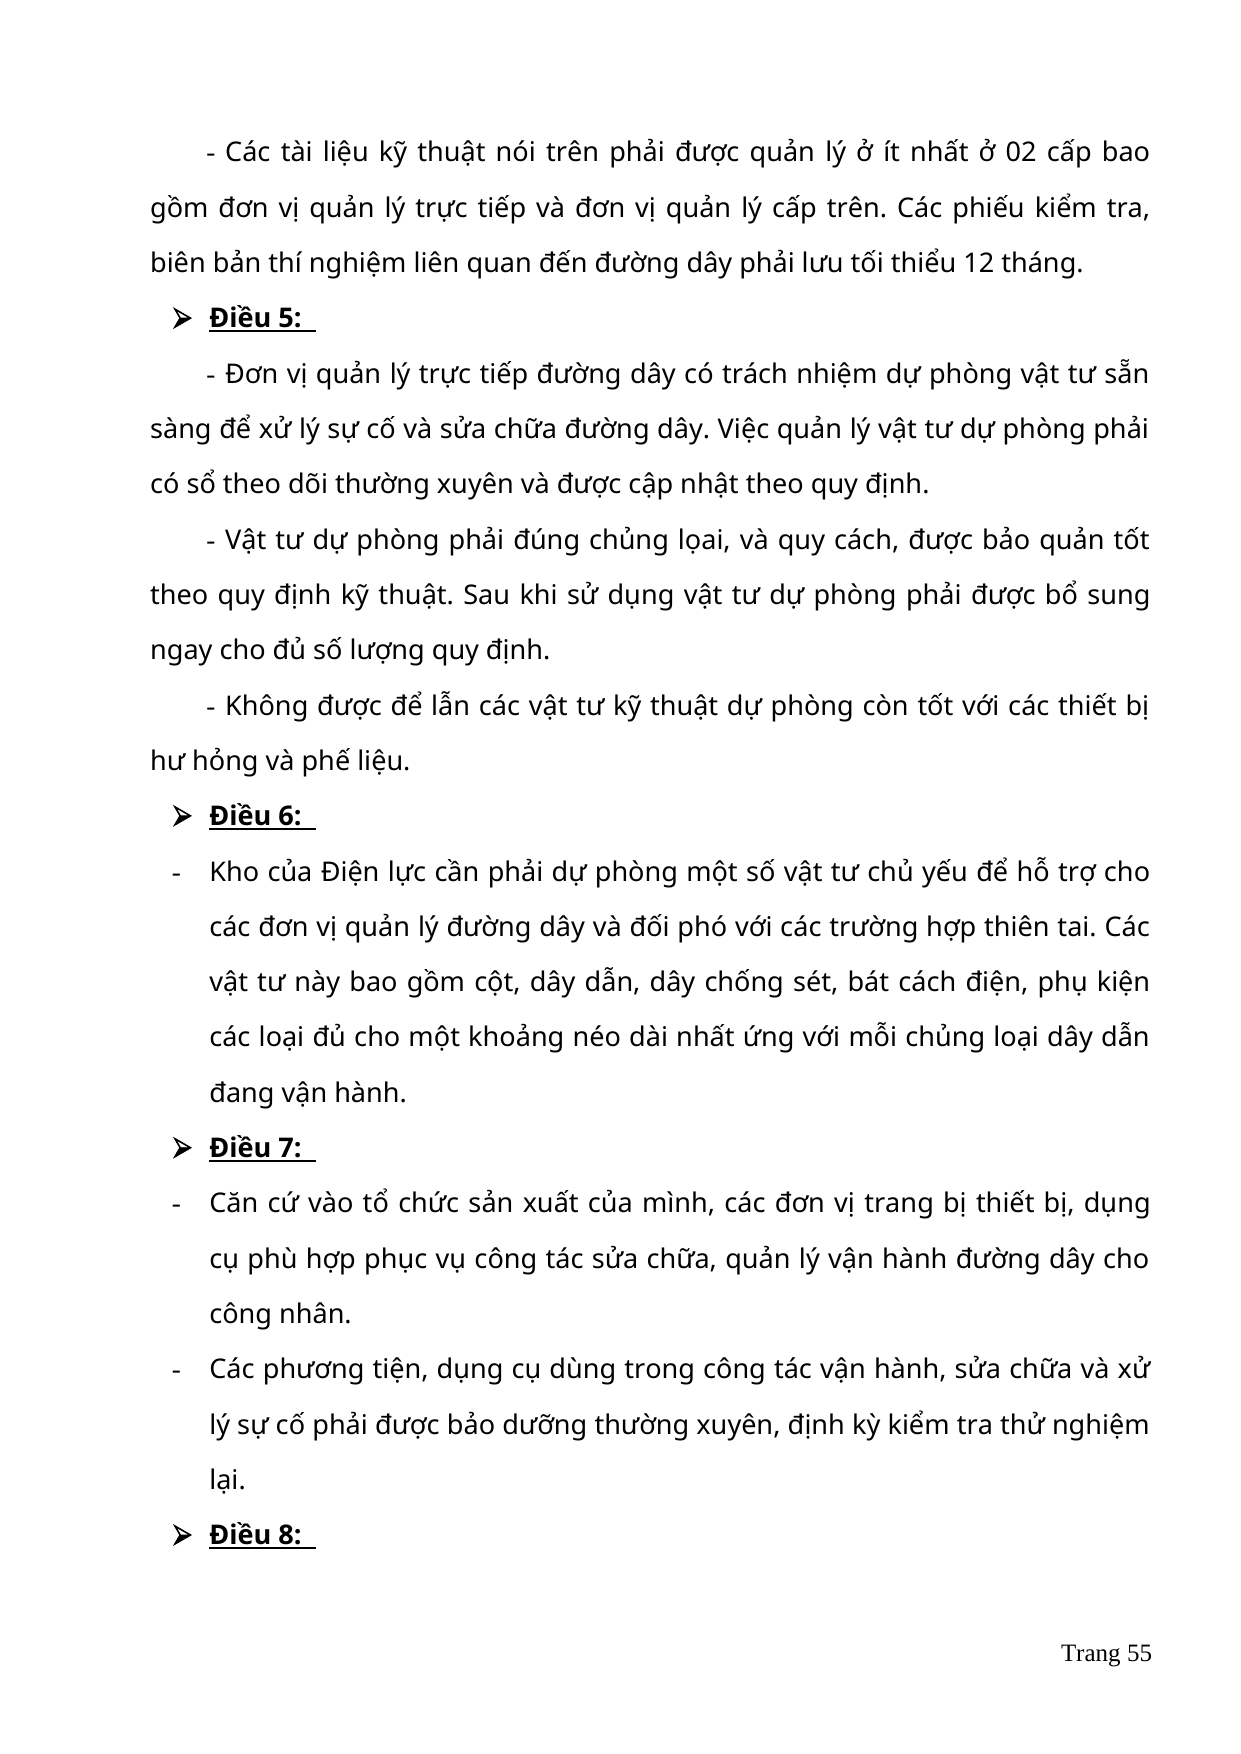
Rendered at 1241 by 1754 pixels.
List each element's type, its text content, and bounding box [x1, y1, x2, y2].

list Vật tư dự phòng phải đúng chủng lọai, và quy cách, được bảo quản tốt theo quy định kỹ thuật. Sau khi sử dụng vật tư dự phòng phải được bổ sung ngay cho đủ số lượng quy định. [150, 520, 1152, 668]
list Điều 8: [172, 1516, 1152, 1553]
list Không được để lẫn các vật tư kỹ thuật dự phòng còn tốt với các thiết bị hư hỏng và phế liệu. [150, 686, 1152, 778]
list Kho của Điện lực cần phải dự phòng một số vật tư chủ yếu để hỗ trợ cho các đơn vị quản lý đường dây và đối phó với các trường hợp thiên tai. Các vật tư này bao gồm cột, dây dẫn, dây chống sét, bát cách điện, phụ kiện các loại đủ cho một khoảng néo dài nhất ứng với mỗi chủng loại dây dẫn đang vận hành. [172, 852, 1152, 1110]
list Đơn vị quản lý trực tiếp đường dây có trách nhiệm dự phòng vật tư sẵn sàng để xử lý sự cố và sửa chữa đường dây. Việc quản lý vật tư dự phòng phải có sổ theo dõi thường xuyên và được cập nhật theo quy định. [150, 354, 1152, 502]
list Căn cứ vào tổ chức sản xuất của mình, các đơn vị trang bị thiết bị, dụng cụ phù hợp phục vụ công tác sửa chữa, quản lý vận hành đường dây cho công nhân. [172, 1184, 1152, 1331]
list Các phương tiện, dụng cụ dùng trong công tác vận hành, sửa chữa và xử lý sự cố phải được bảo dưỡng thường xuyên, định kỳ kiểm tra thử nghiệm lại. [172, 1350, 1152, 1497]
list Điều 7: [172, 1128, 1152, 1165]
list Điều 6: [172, 797, 1152, 833]
list Các tài liệu kỹ thuật nói trên phải được quản lý ở ít nhất ở 02 cấp bao gồm đơn vị quản lý trực tiếp và đơn vị quản lý cấp trên. Các phiếu kiểm tra, biên bản thí nghiệm liên quan đến đường dây phải lưu tối thiểu 12 tháng. [150, 133, 1152, 280]
list Điều 5: [172, 299, 1152, 336]
